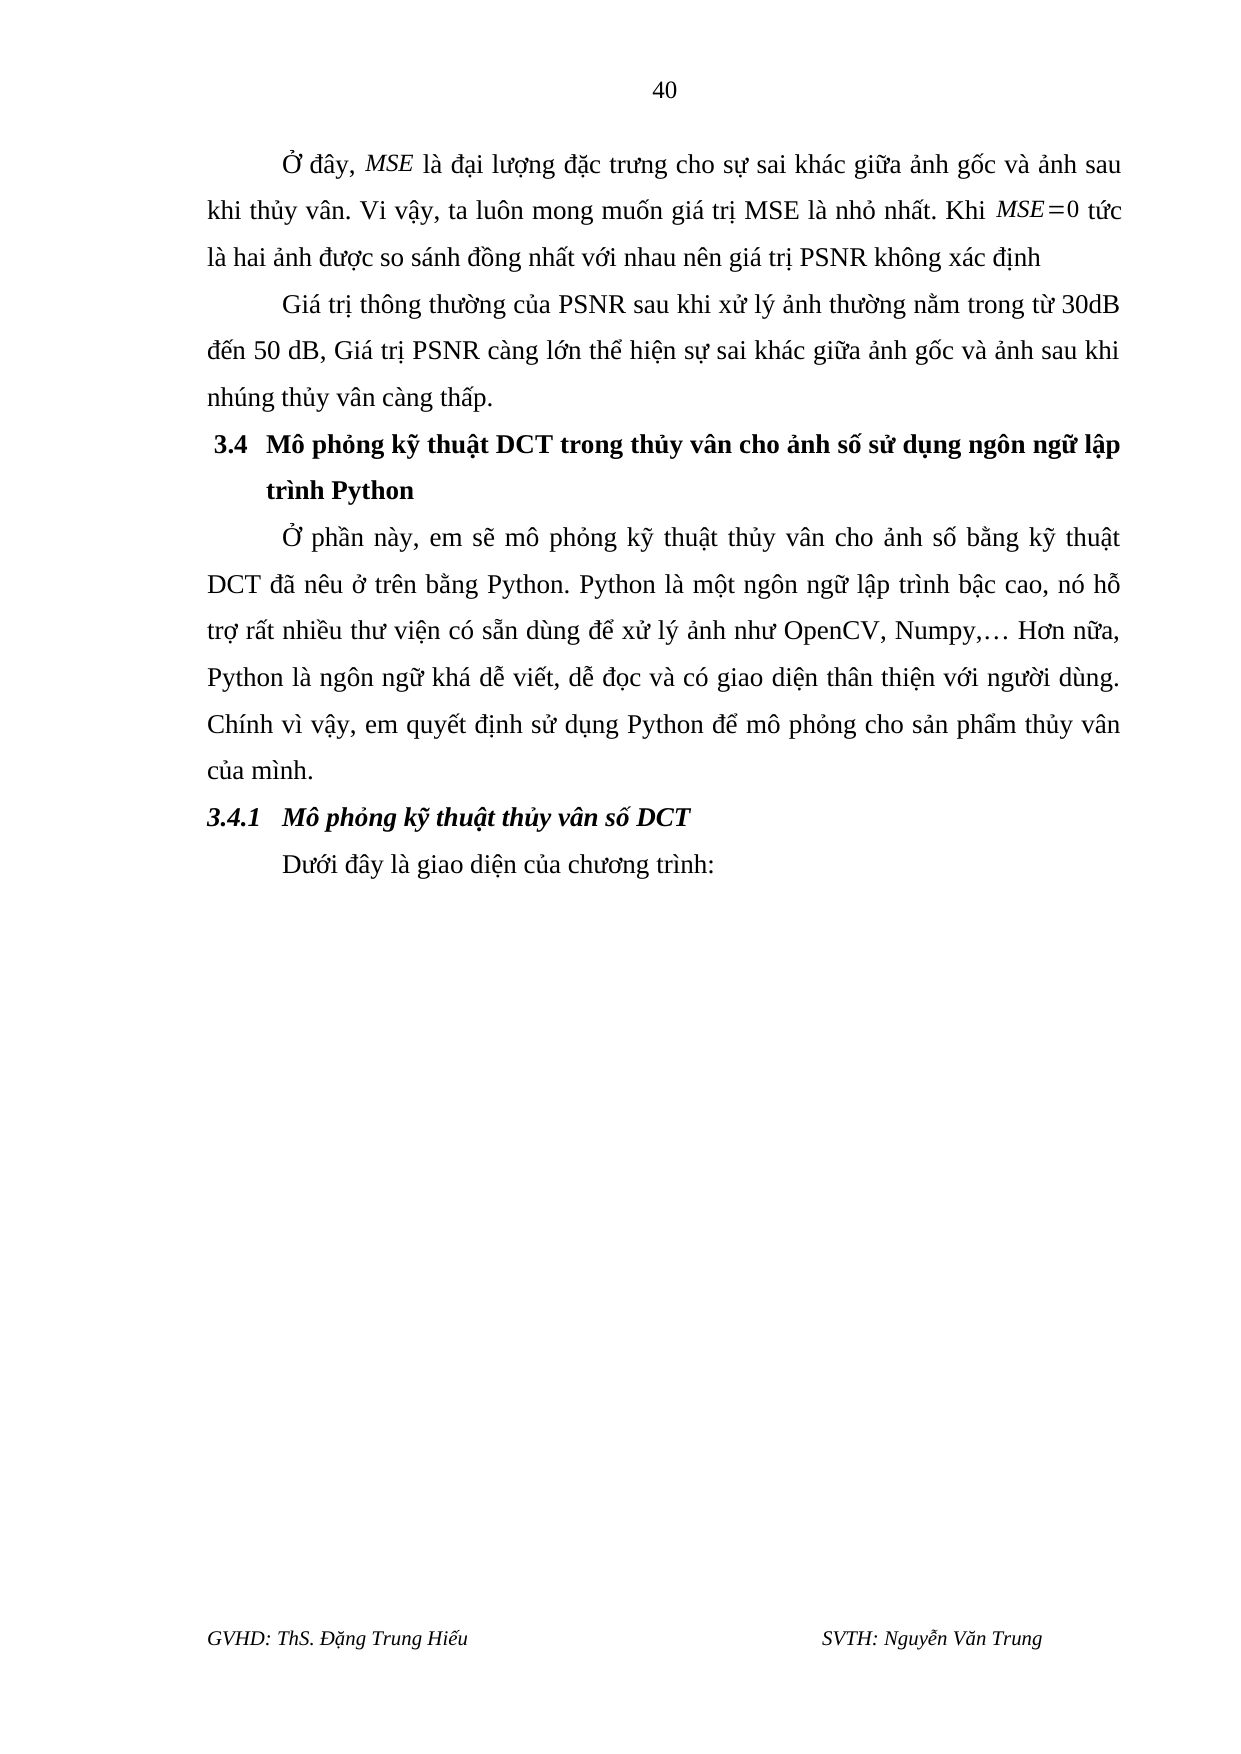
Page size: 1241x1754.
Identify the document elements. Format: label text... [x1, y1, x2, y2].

text Giá trị thông thường của PSNR sau khi xử lý ảnh thường nằm trong từ 30dB đến 50 dB, Giá trị PSNR càng lớn thể hiện sự sai khác giữa ảnh gốc và ảnh sau khi nhúng thủy vân càng thấp. [207, 288, 1122, 412]
text Dưới đây là giao diện của chương trình: [207, 848, 1122, 879]
text Ở đây, là đại lượng đặc trưng cho sự sai khác giữa ảnh gốc và ảnh sau khi thủy vân. Vi vậy, ta luôn mong muốn giá trị MSE là nhỏ nhất. Khi tức là hai ảnh được so sánh đồng nhất với nhau nên giá trị PSNR không xác định [207, 148, 1122, 272]
list Mô phỏng kỹ thuật thủy vân số DCT [207, 801, 1122, 832]
list Mô phỏng kỹ thuật DCT trong thủy vân cho ảnh số sử dụng ngôn ngữ lập trình Python [214, 428, 1122, 506]
text Ở phần này, em sẽ mô phỏng kỹ thuật thủy vân cho ảnh số bằng kỹ thuật DCT đã nêu ở trên bằng Python. Python là một ngôn ngữ lập trình bậc cao, nó hỗ trợ rất nhiều thư viện có sẵn dùng để xử lý ảnh như OpenCV, Numpy,… Hơn nữa, Python là ngôn ngữ khá dễ viết, dễ đọc và có giao diện thân thiện với người dùng. Chính vì vậy, em quyết định sử dụng Python để mô phỏng cho sản phẩm thủy vân của mình. [207, 521, 1122, 786]
